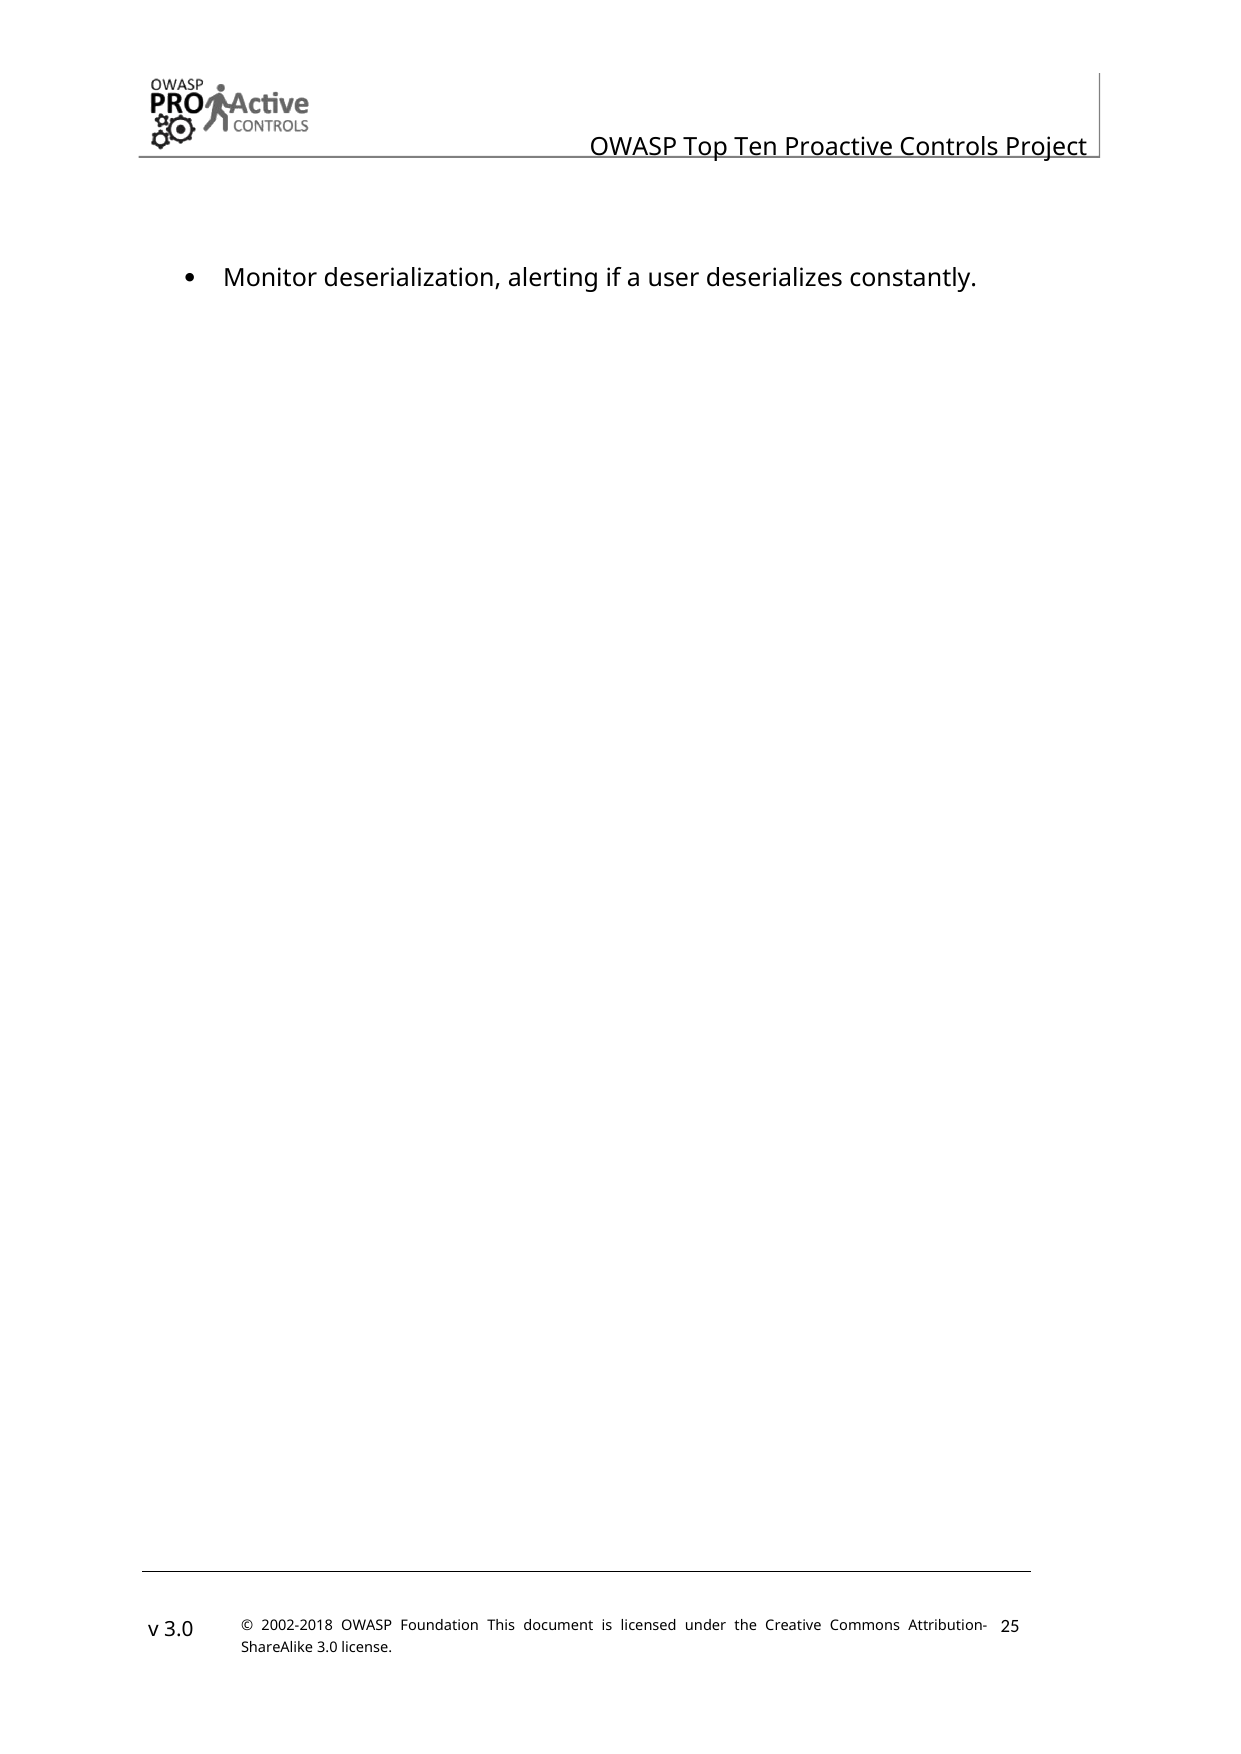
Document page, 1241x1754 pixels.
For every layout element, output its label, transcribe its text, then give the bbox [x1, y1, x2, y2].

list Monitor deserialization, alerting if a user deserializes constantly. [185, 259, 1094, 293]
picture [716, 143, 724, 153]
picture [138, 73, 1101, 158]
